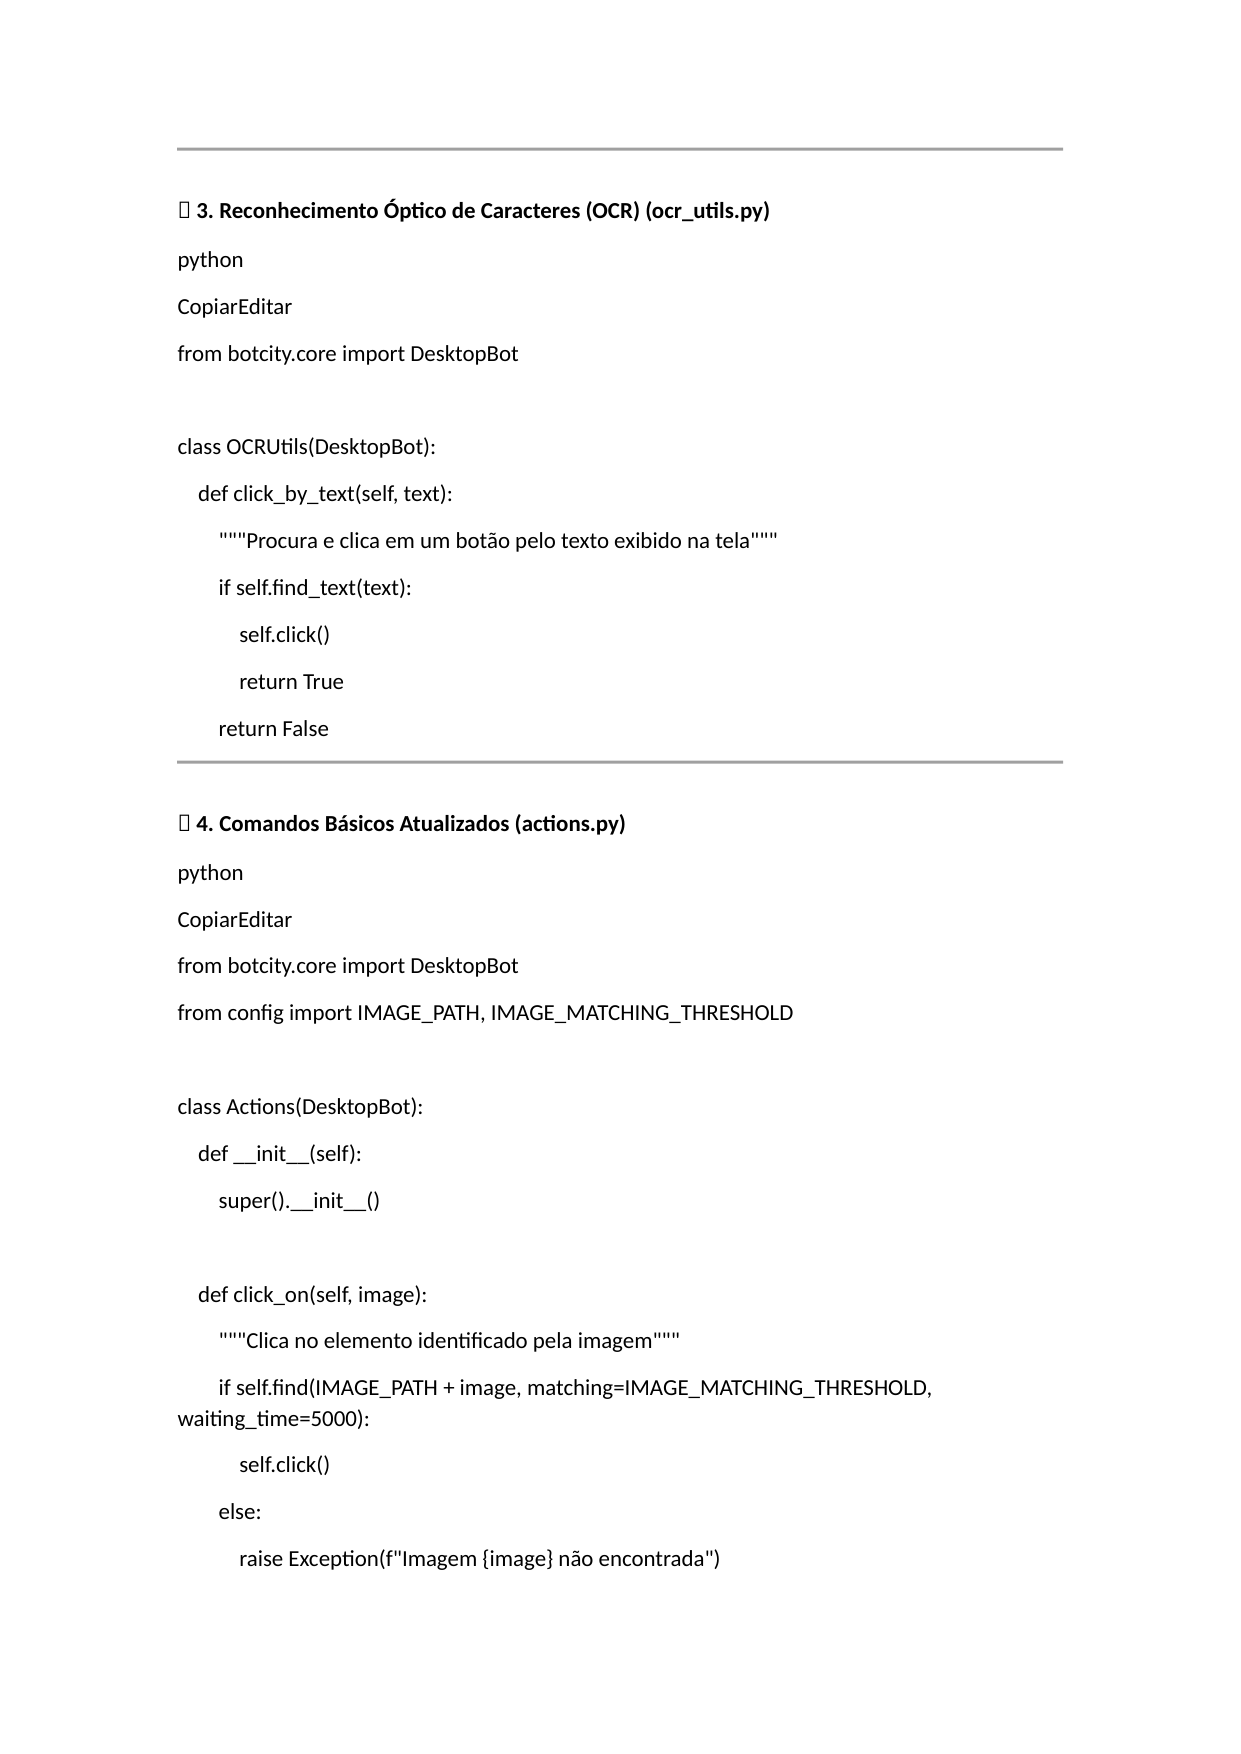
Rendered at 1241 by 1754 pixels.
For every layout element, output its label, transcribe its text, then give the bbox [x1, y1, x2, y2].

text if self.find(IMAGE_PATH + image, matching=IMAGE_MATCHING_THRESHOLD, waiting_time=5000): [177, 1373, 1063, 1432]
text from botcity.core import DesktopBot [177, 952, 1063, 979]
text class Actions(DesktopBot): [177, 1092, 1063, 1120]
text else: [177, 1497, 1063, 1525]
text self.click() [177, 1451, 1063, 1478]
text """Procura e clica em um botão pelo texto exibido na tela""" [177, 526, 1063, 554]
text def click_by_text(self, text): [177, 479, 1063, 507]
text raise Exception(f"Imagem {image} não encontrada") [177, 1544, 1063, 1572]
text python [177, 245, 1063, 273]
text CopiarEditar [177, 292, 1063, 320]
text from botcity.core import DesktopBot [177, 339, 1063, 367]
text if self.find_text(text): [177, 573, 1063, 601]
text self.click() [177, 620, 1063, 648]
text 📌 4. Comandos Básicos Atualizados (actions.py) [177, 807, 1063, 839]
text 📌 3. Reconhecimento Óptico de Caracteres (OCR) (ocr_utils.py) [177, 194, 1063, 226]
text python [177, 858, 1063, 886]
text CopiarEditar [177, 905, 1063, 933]
text return True [177, 667, 1063, 695]
text from config import IMAGE_PATH, IMAGE_MATCHING_THRESHOLD [177, 998, 1063, 1026]
text """Clica no elemento identificado pela imagem""" [177, 1327, 1063, 1354]
text def __init__(self): [177, 1139, 1063, 1167]
text def click_on(self, image): [177, 1280, 1063, 1308]
text return False [177, 714, 1063, 742]
text class OCRUtils(DesktopBot): [177, 432, 1063, 460]
text super().__init__() [177, 1186, 1063, 1214]
